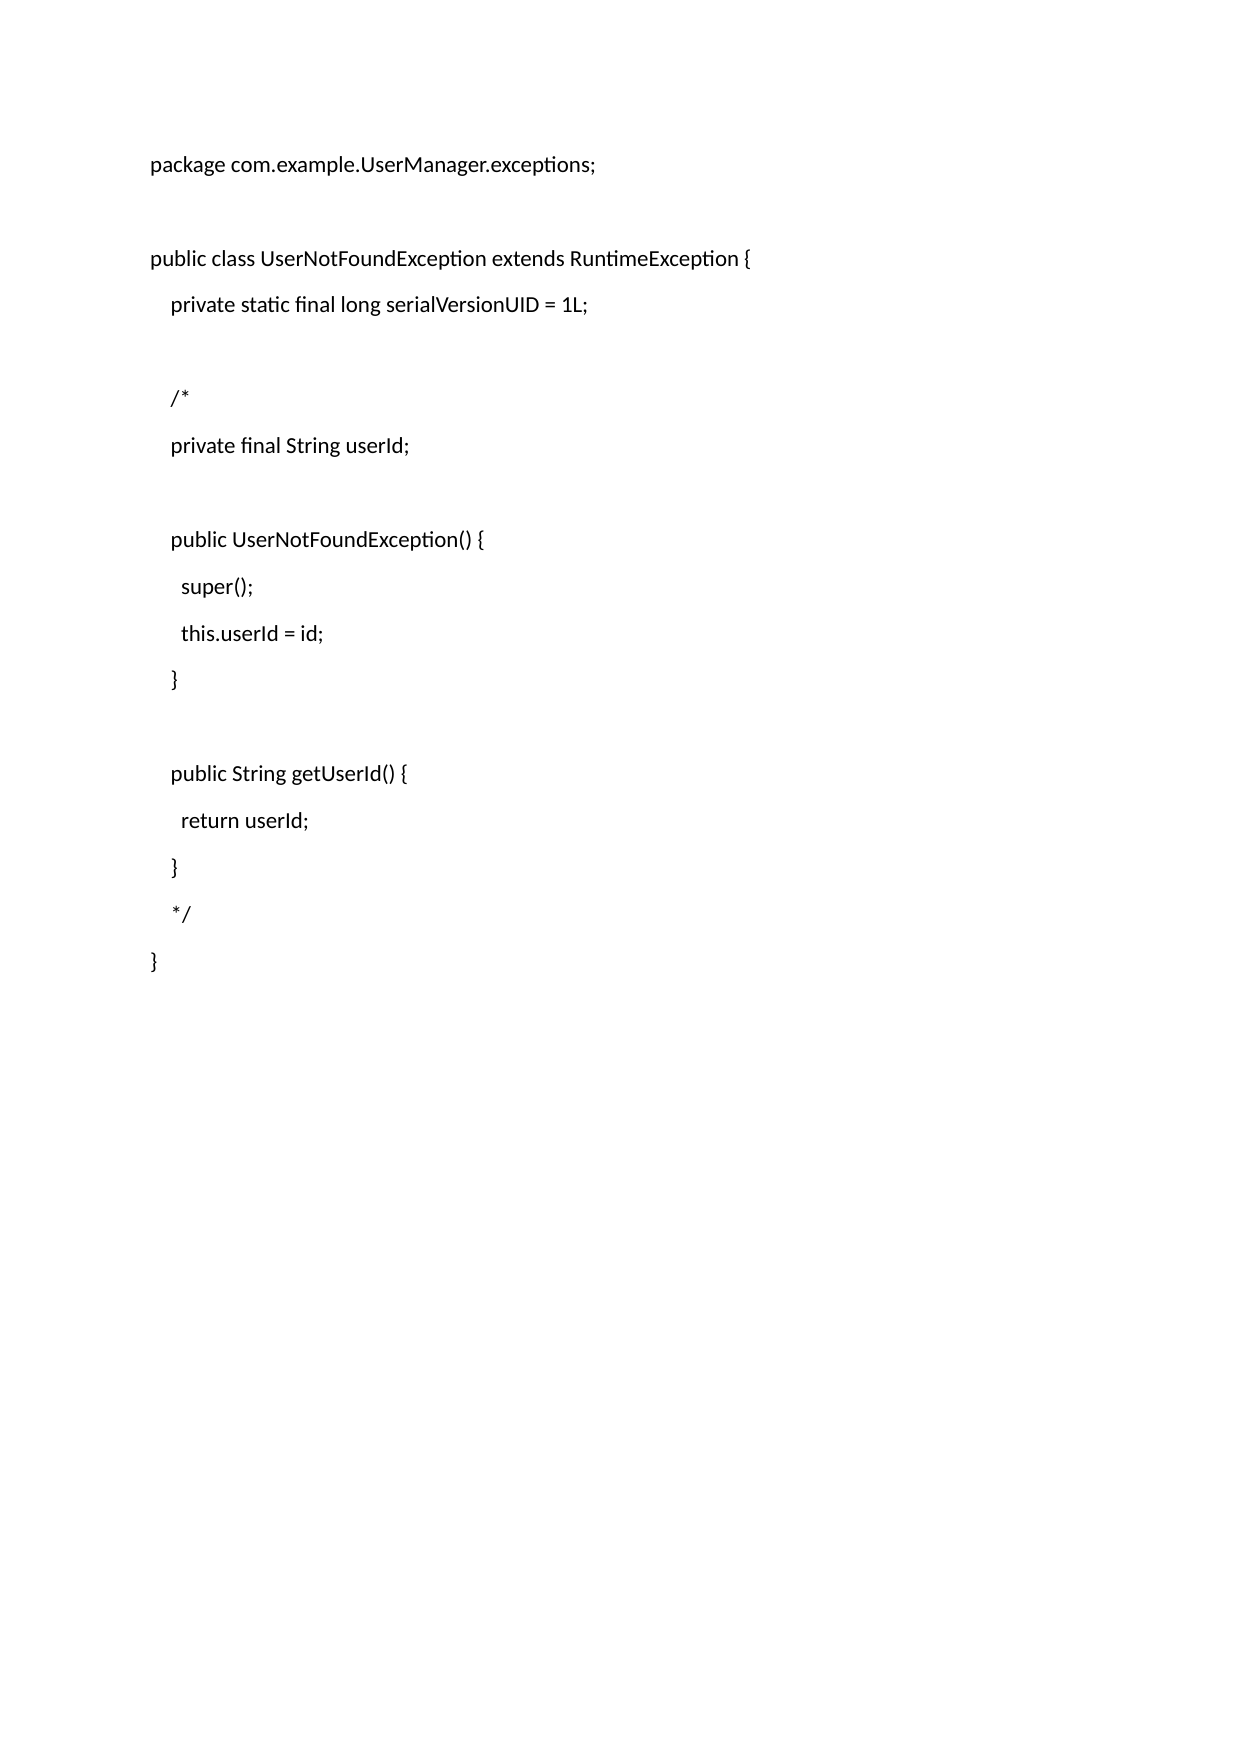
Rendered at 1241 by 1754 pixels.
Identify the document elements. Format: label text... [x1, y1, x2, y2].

text } [150, 853, 1090, 881]
text */ [150, 900, 1090, 928]
text super(); [150, 572, 1090, 600]
text /* [150, 384, 1090, 412]
text private static final long serialVersionUID = 1L; [150, 291, 1090, 319]
text } [150, 666, 1090, 694]
text } [150, 947, 1090, 975]
text package com.example.UserManager.exceptions; [150, 150, 1090, 178]
text public UserNotFoundException() { [150, 525, 1090, 553]
text private final String userId; [150, 431, 1090, 459]
text return userId; [150, 806, 1090, 834]
text public class UserNotFoundException extends RuntimeException { [150, 244, 1090, 272]
text public String getUserId() { [150, 759, 1090, 787]
text this.userId = id; [150, 619, 1090, 647]
